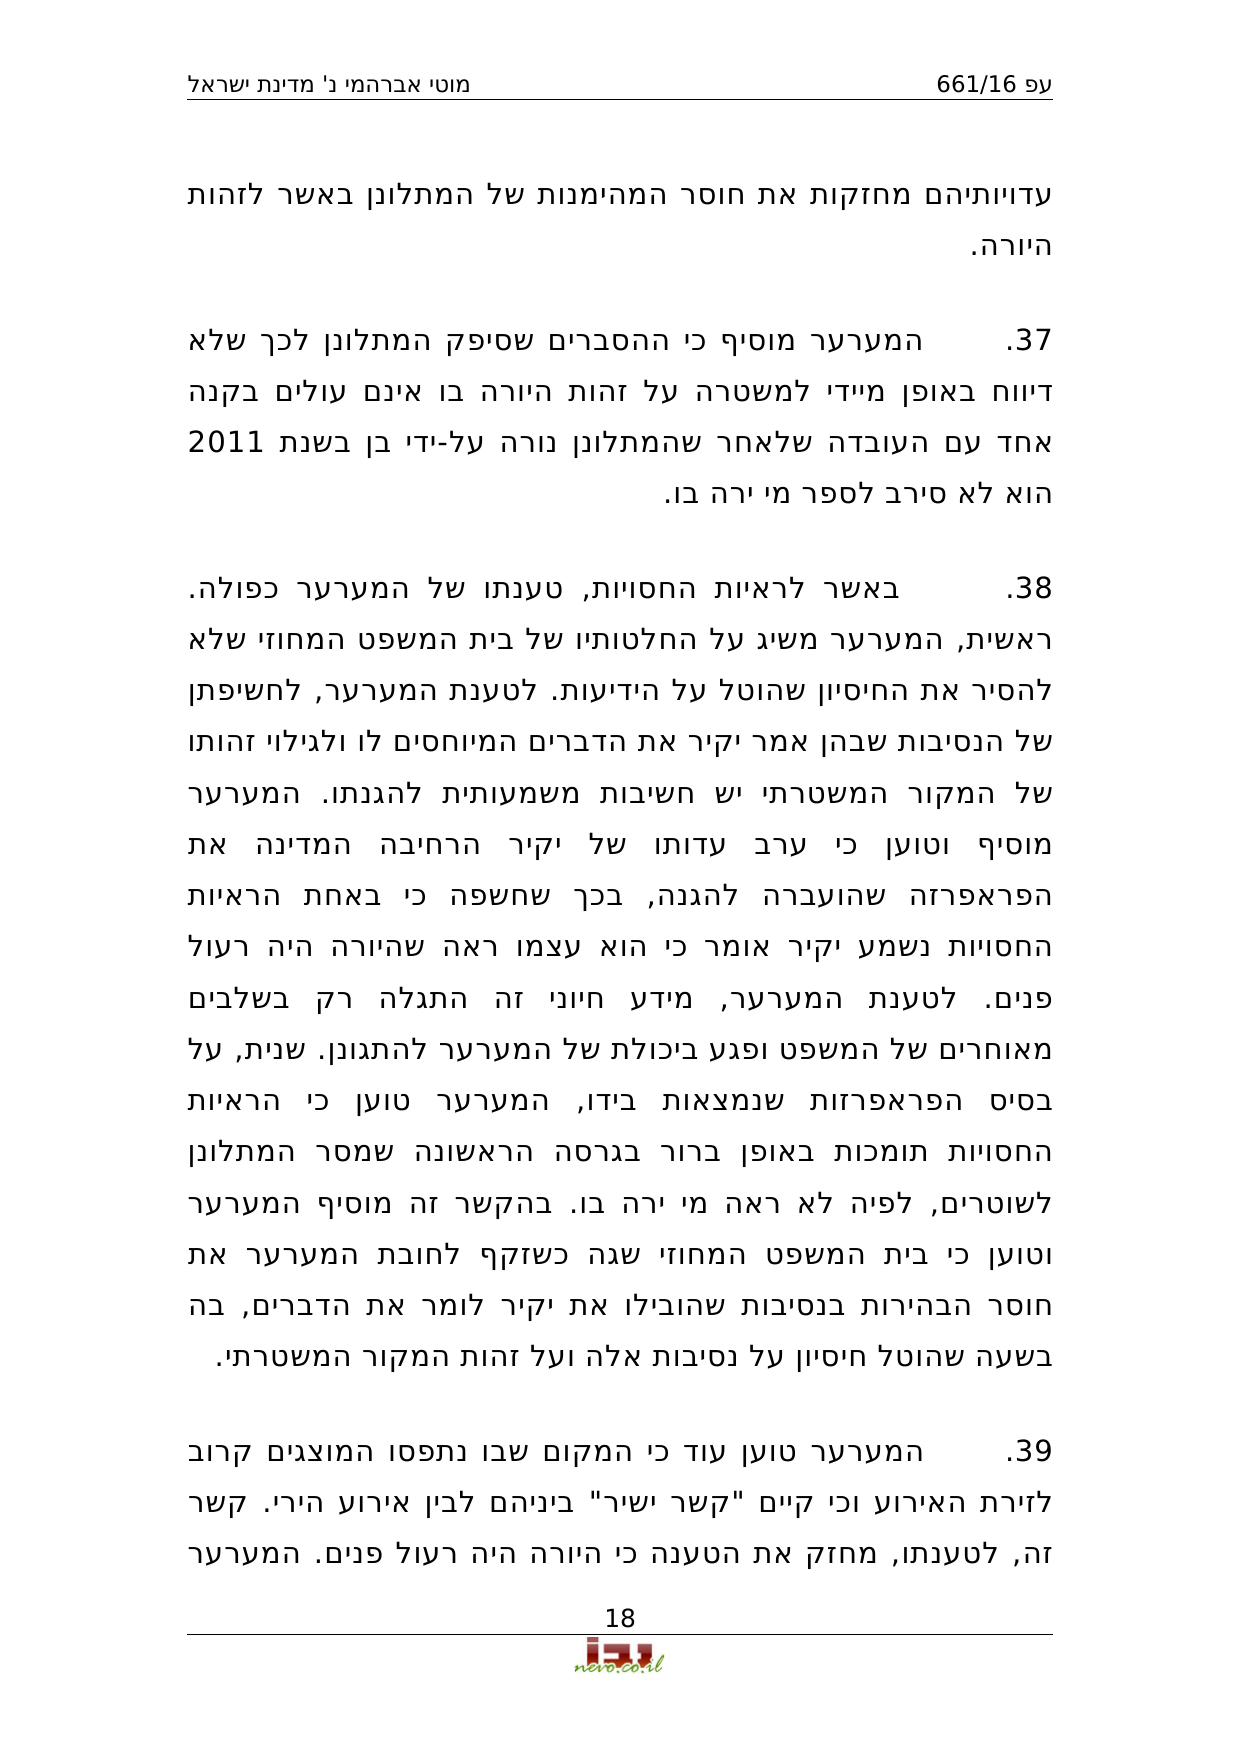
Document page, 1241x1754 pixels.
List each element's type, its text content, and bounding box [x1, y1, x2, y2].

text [187, 177, 1053, 262]
text 37. המערער מוסיף כי ההסברים שסיפק המתלונן לכך שלא דיווח באופן מיידי למשטרה על זהות היורה בו אינם עולים בקנה אחד עם העובדה שלאחר שהמתלונן נורה על-ידי בן בשנת 2011 הוא לא סירב לספר מי ירה בו. [187, 322, 1053, 511]
picture [574, 1637, 666, 1674]
text 38. באשר לראיות החסויות, טענתו של המערער כפולה. ראשית, המערער משיג על החלטותיו של בית המשפט המחוזי שלא להסיר את החיסיון שהוטל על הידיעות. לטענת המערער, לחשיפתן של הנסיבות שבהן אמר יקיר את הדברים המיוחסים לו ולגילוי זהותו של המקור המשטרתי יש חשיבות משמעותית להגנתו. המערער מוסיף וטוען כי ערב עדותו של יקיר הרחיבה המדינה את הפראפרזה שהועברה להגנה, בכך שחשפה כי באחת הראיות החסויות נשמע יקיר אומר כי הוא עצמו ראה שהיורה היה רעול פנים. לטענת המערער, מידע חיוני זה התגלה רק בשלבים מאוחרים של המשפט ופגע ביכולת של המערער להתגונן. שנית, על בסיס הפראפרזות שנמצאות בידו, המערער טוען כי הראיות החסויות תומכות באופן ברור בגרסה הראשונה שמסר המתלונן לשוטרים, לפיה לא ראה מי ירה בו. בהקשר זה מוסיף המערער וטוען כי בית המשפט המחוזי שגה כשזקף לחובת המערער את חוסר הבהירות בנסיבות שהובילו את יקיר לומר את הדברים, בה בשעה שהוטל חיסיון על נסיבות אלה ועל זהות המקור המשטרתי. [187, 571, 1053, 1374]
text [187, 1434, 1053, 1571]
